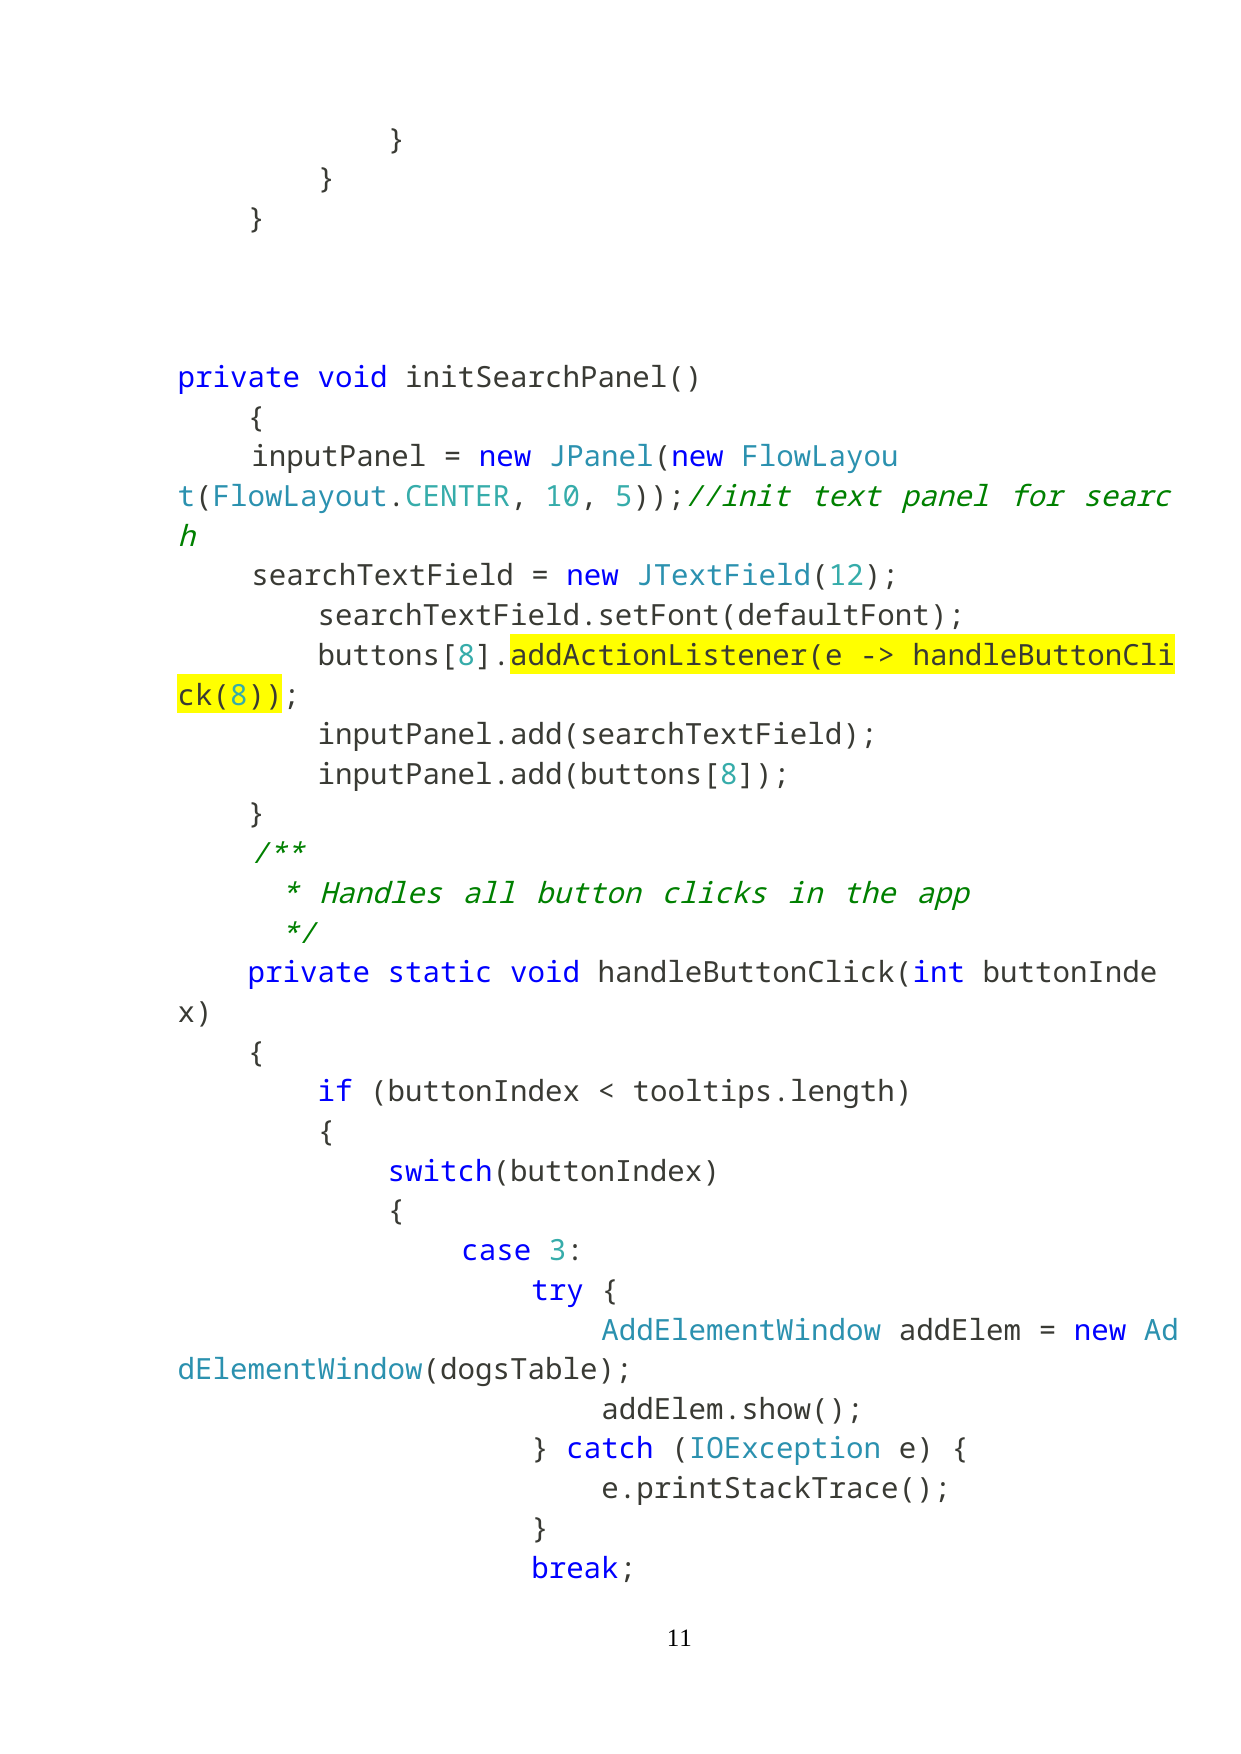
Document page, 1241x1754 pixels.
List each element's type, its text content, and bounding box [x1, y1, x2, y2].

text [177, 832, 1181, 1587]
text private void initSearchPanel() { inputPanel = new JPanel(new FlowLayout(FlowLayout.CENTER, 10, 5));//init text panel for search searchTextField = new JTextField(12); searchTextField.setFont(defaultFont); buttons[8].addActionListener(e -> handleButtonClick(8)); inputPanel.add(searchTextField); inputPanel.add(buttons[8]); } [177, 356, 1181, 832]
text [177, 118, 1181, 317]
